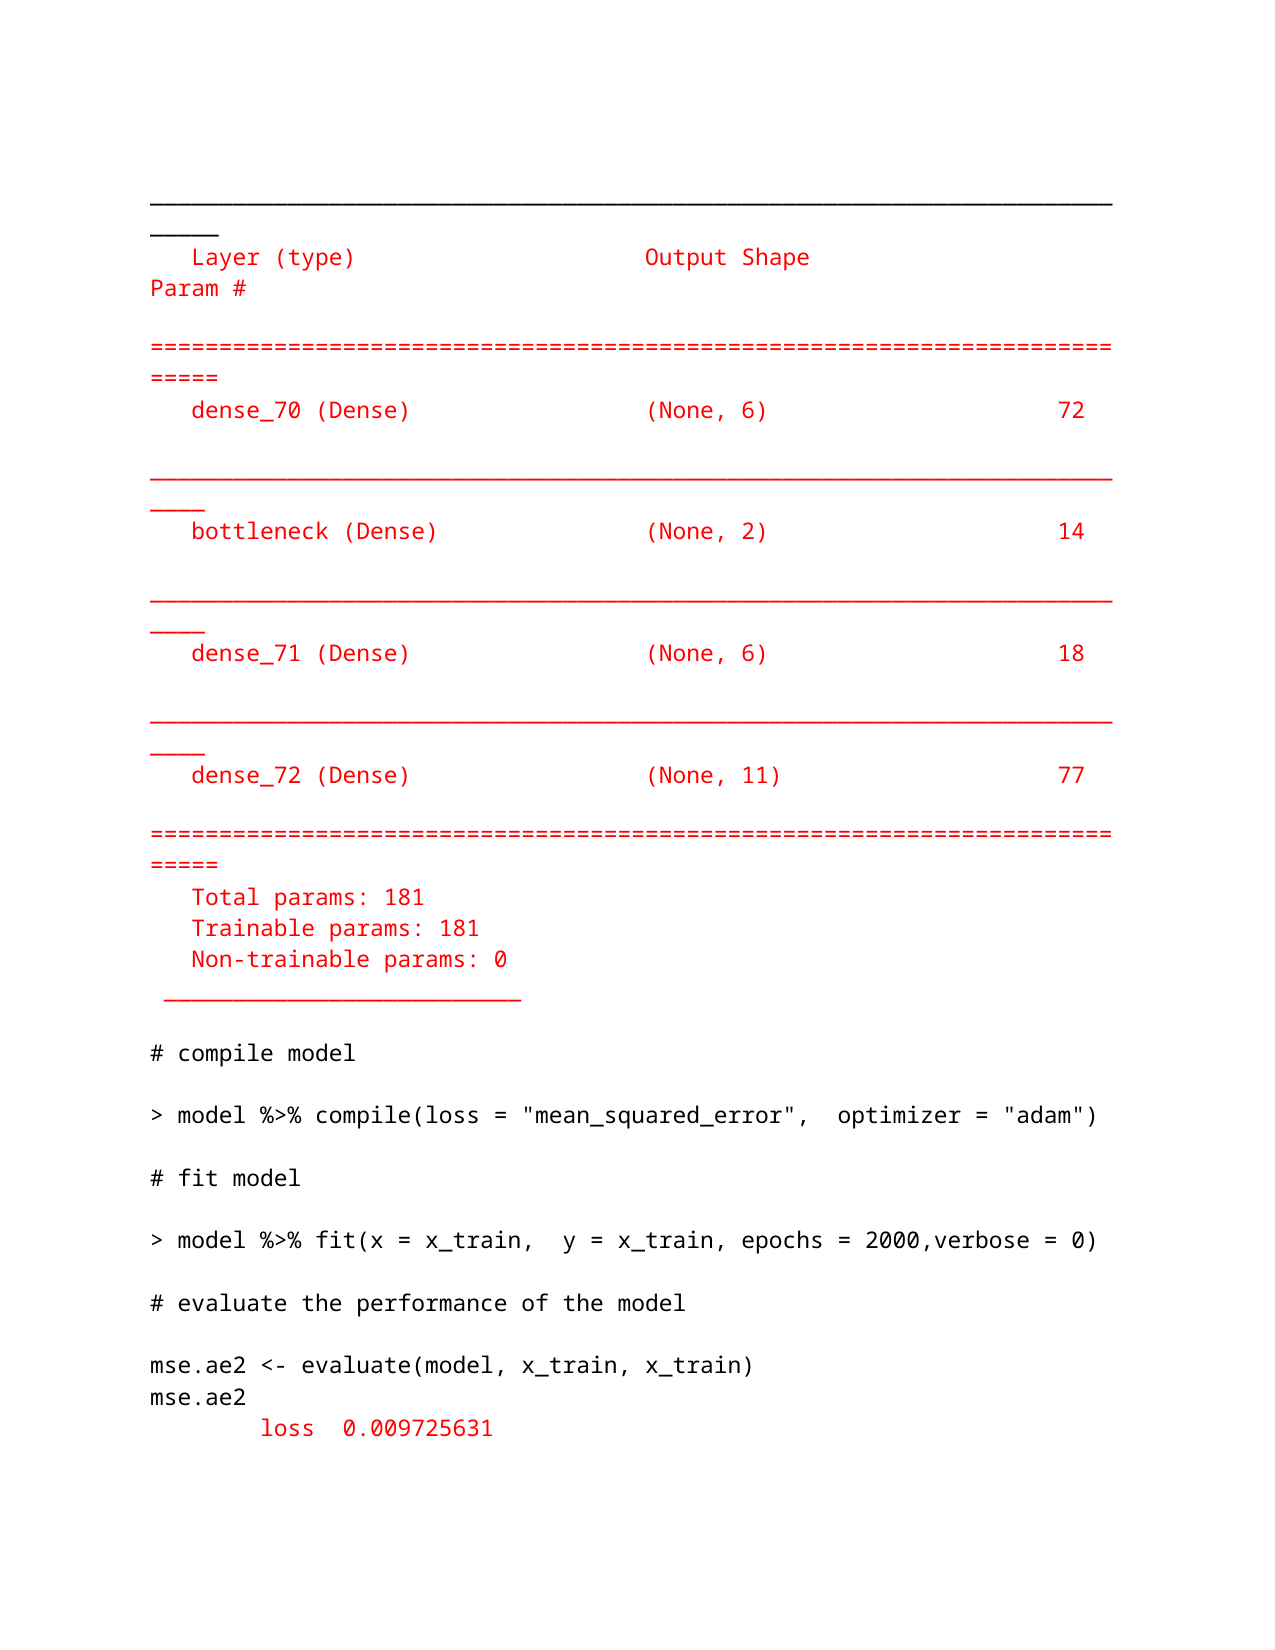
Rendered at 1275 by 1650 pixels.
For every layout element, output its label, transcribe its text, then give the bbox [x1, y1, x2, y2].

text loss 0.009725631 [150, 1412, 1125, 1443]
text Non-trainable params: 0 [150, 943, 1125, 974]
text Layer (type) Output Shape Param # [150, 241, 1125, 303]
text __________________________________________________________________________ [150, 425, 1125, 515]
text # fit model [150, 1162, 1125, 1193]
text mse.ae2 <- evaluate(model, x_train, x_train) [150, 1349, 1125, 1381]
text bottleneck (Dense) (None, 2) 14 [150, 515, 1125, 547]
text __________________________________________________________________________ [150, 547, 1125, 637]
text =========================================================================== [150, 790, 1125, 881]
text Total params: 181 [150, 881, 1125, 912]
text # compile model [150, 1037, 1125, 1068]
text ___________________________________________________________________________ [150, 150, 1125, 241]
text Trainable params: 181 [150, 912, 1125, 943]
text __________________________________________________________________________ [150, 668, 1125, 759]
text __________________________ [150, 974, 1125, 1006]
text dense_71 (Dense) (None, 6) 18 [150, 637, 1125, 668]
text mse.ae2 [150, 1381, 1125, 1412]
text dense_72 (Dense) (None, 11) 77 [150, 759, 1125, 790]
text > model %>% compile(loss = "mean_squared_error", optimizer = "adam") [150, 1099, 1125, 1131]
text # evaluate the performance of the model [150, 1287, 1125, 1318]
text > model %>% fit(x = x_train, y = x_train, epochs = 2000,verbose = 0) [150, 1224, 1125, 1256]
text dense_70 (Dense) (None, 6) 72 [150, 393, 1125, 425]
text =========================================================================== [150, 303, 1125, 393]
